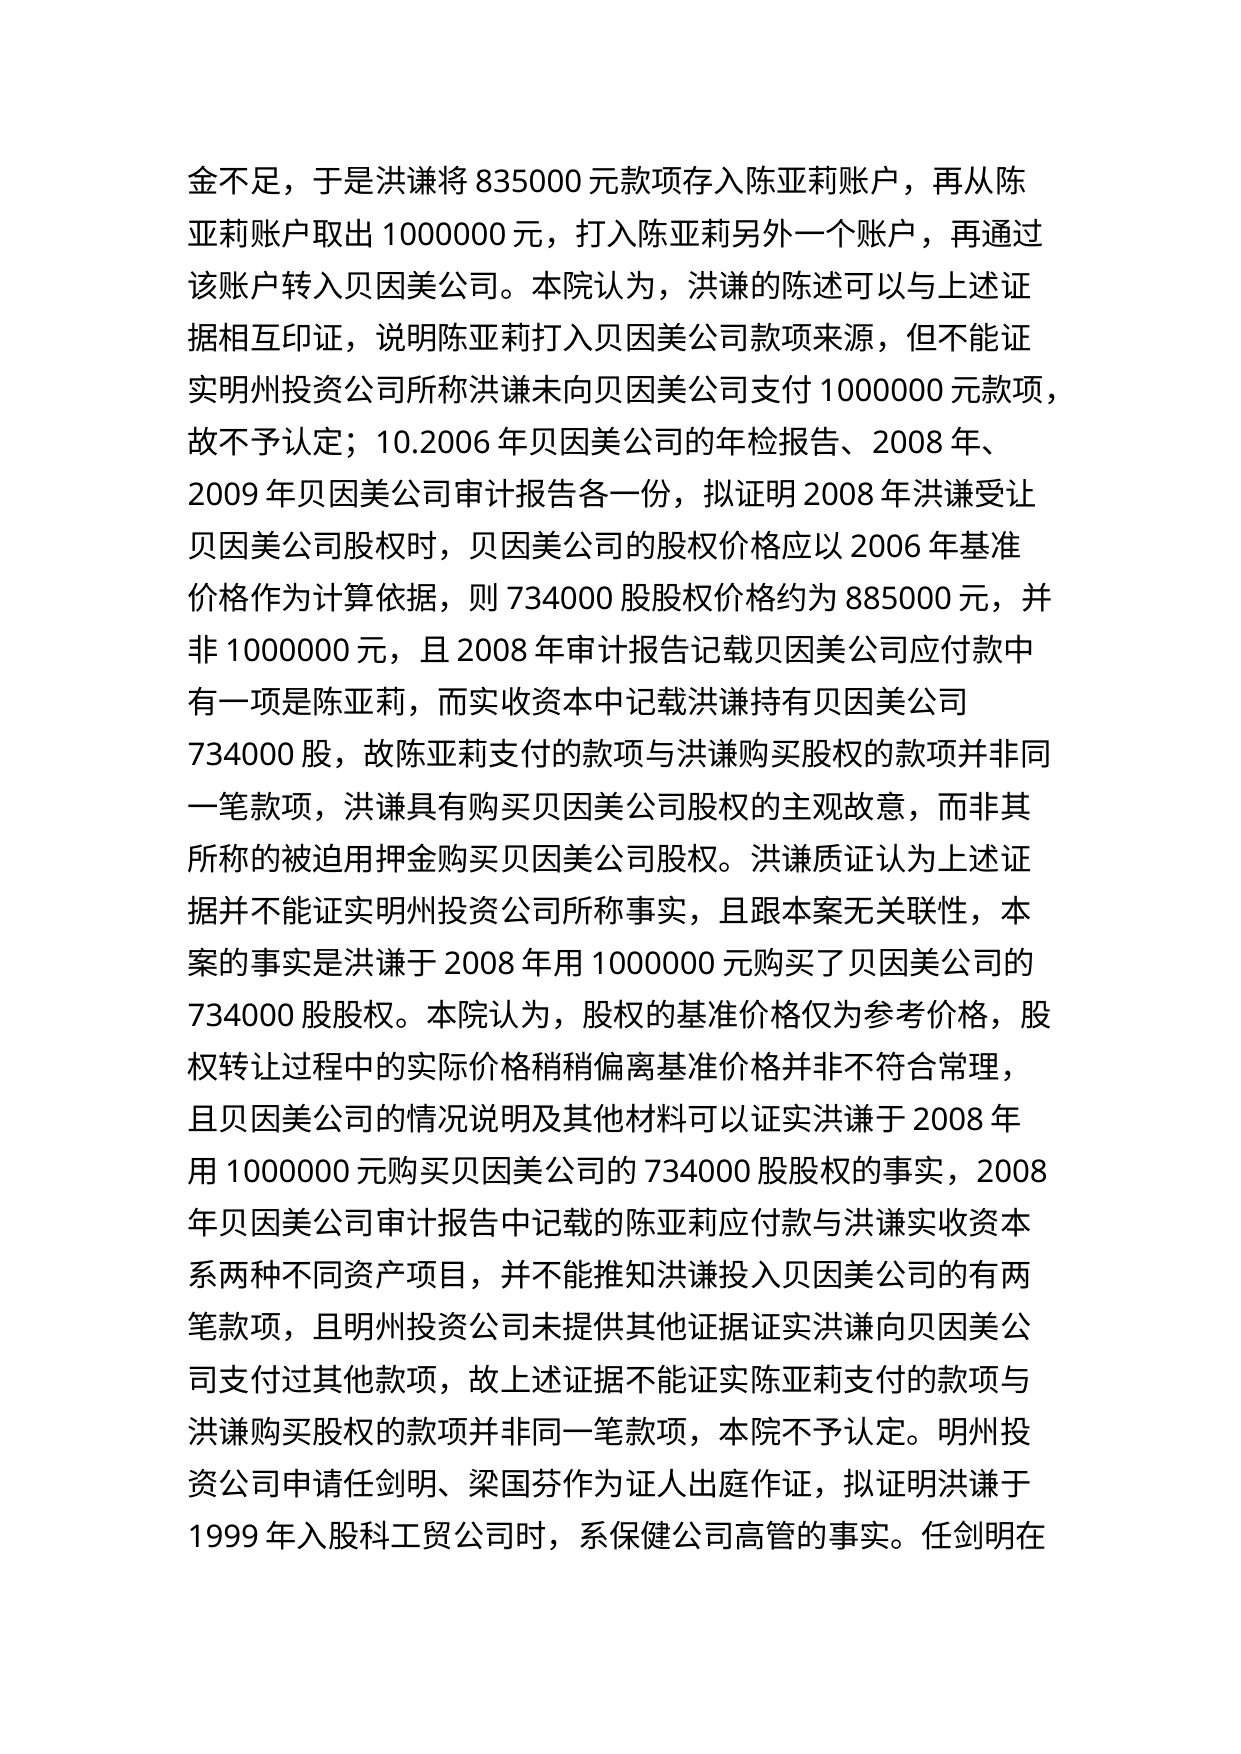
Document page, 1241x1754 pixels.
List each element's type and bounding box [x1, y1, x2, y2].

text [187, 150, 1053, 1556]
